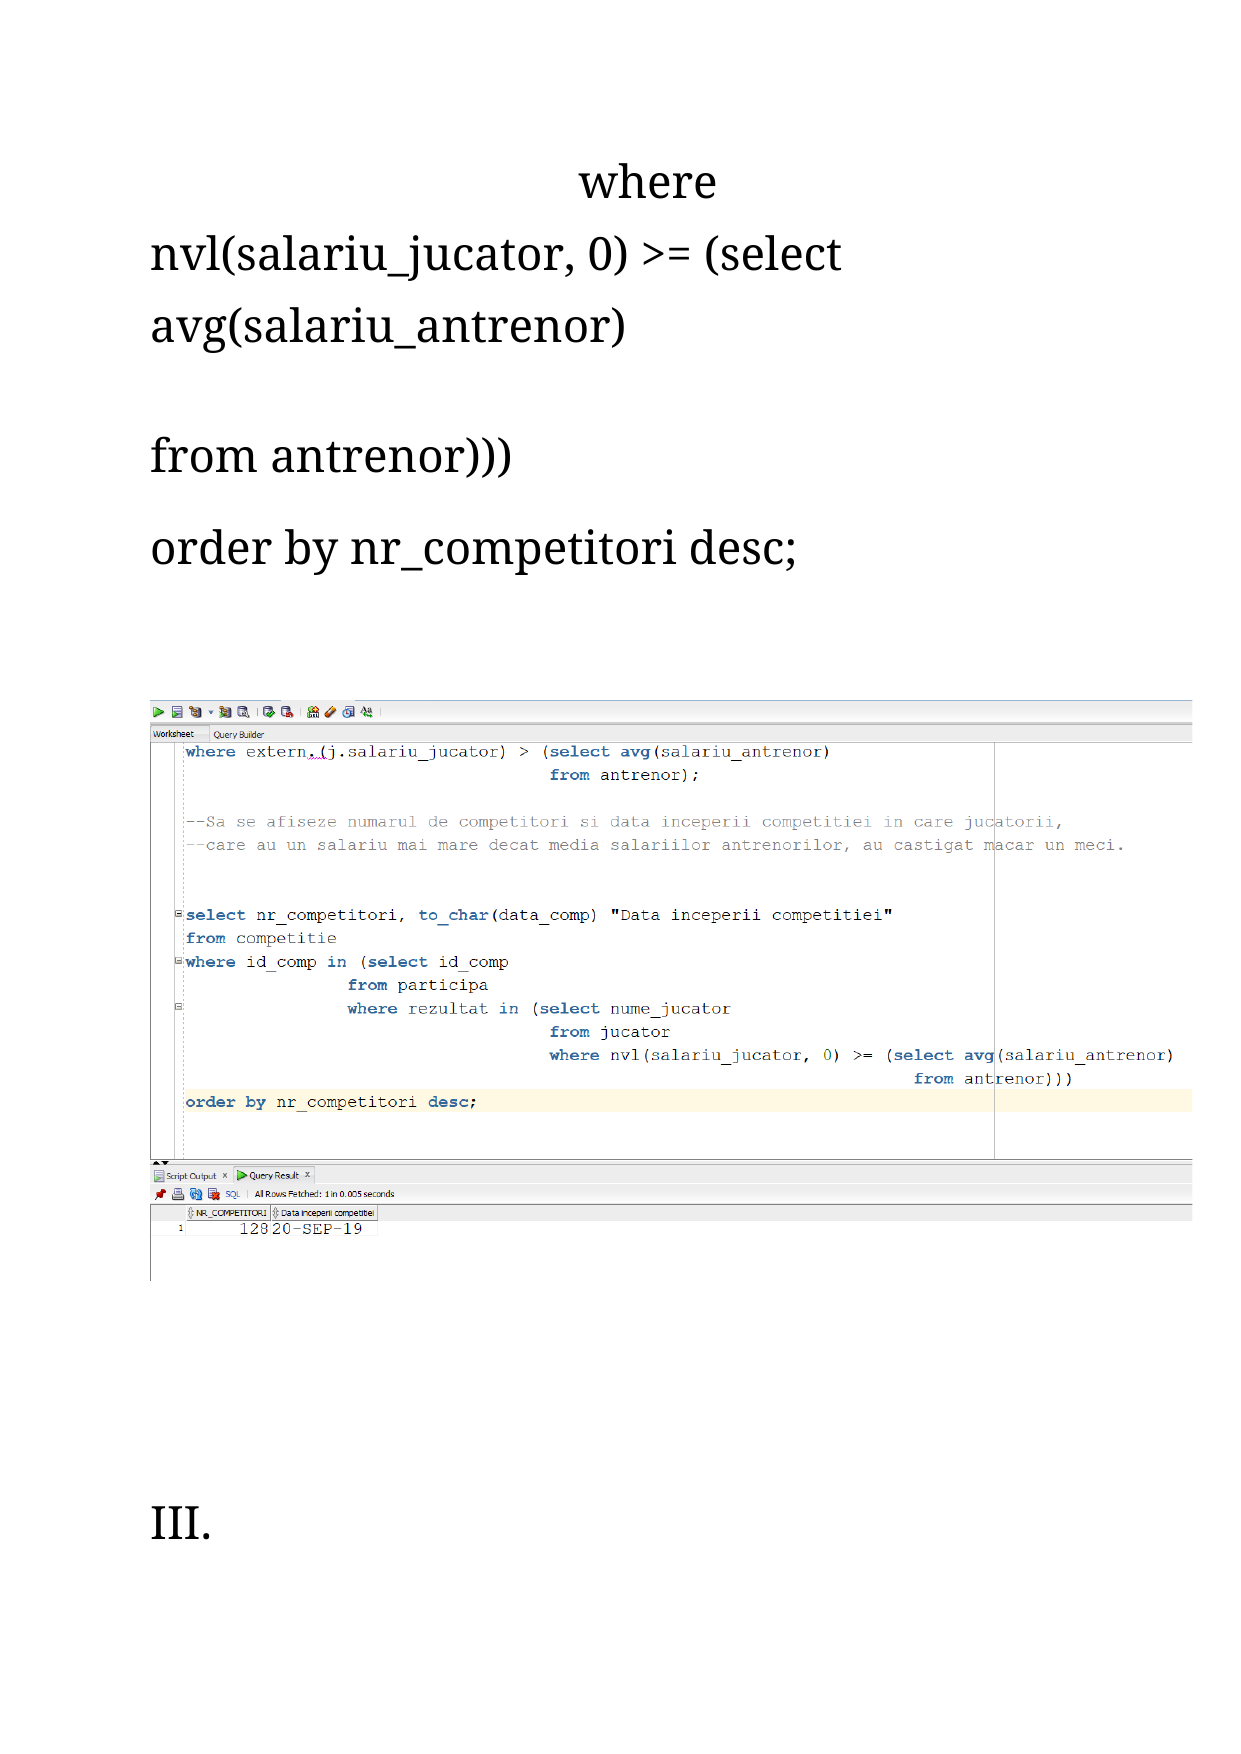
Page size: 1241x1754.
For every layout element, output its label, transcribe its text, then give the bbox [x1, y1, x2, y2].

text order by nr_competitori desc; [150, 516, 1090, 578]
text from antrenor))) [150, 386, 1090, 486]
text III. [150, 1491, 1090, 1553]
picture [150, 700, 1193, 1281]
text where nvl(salariu_jucator, 0) >= (select avg(salariu_antrenor) [150, 150, 1090, 356]
